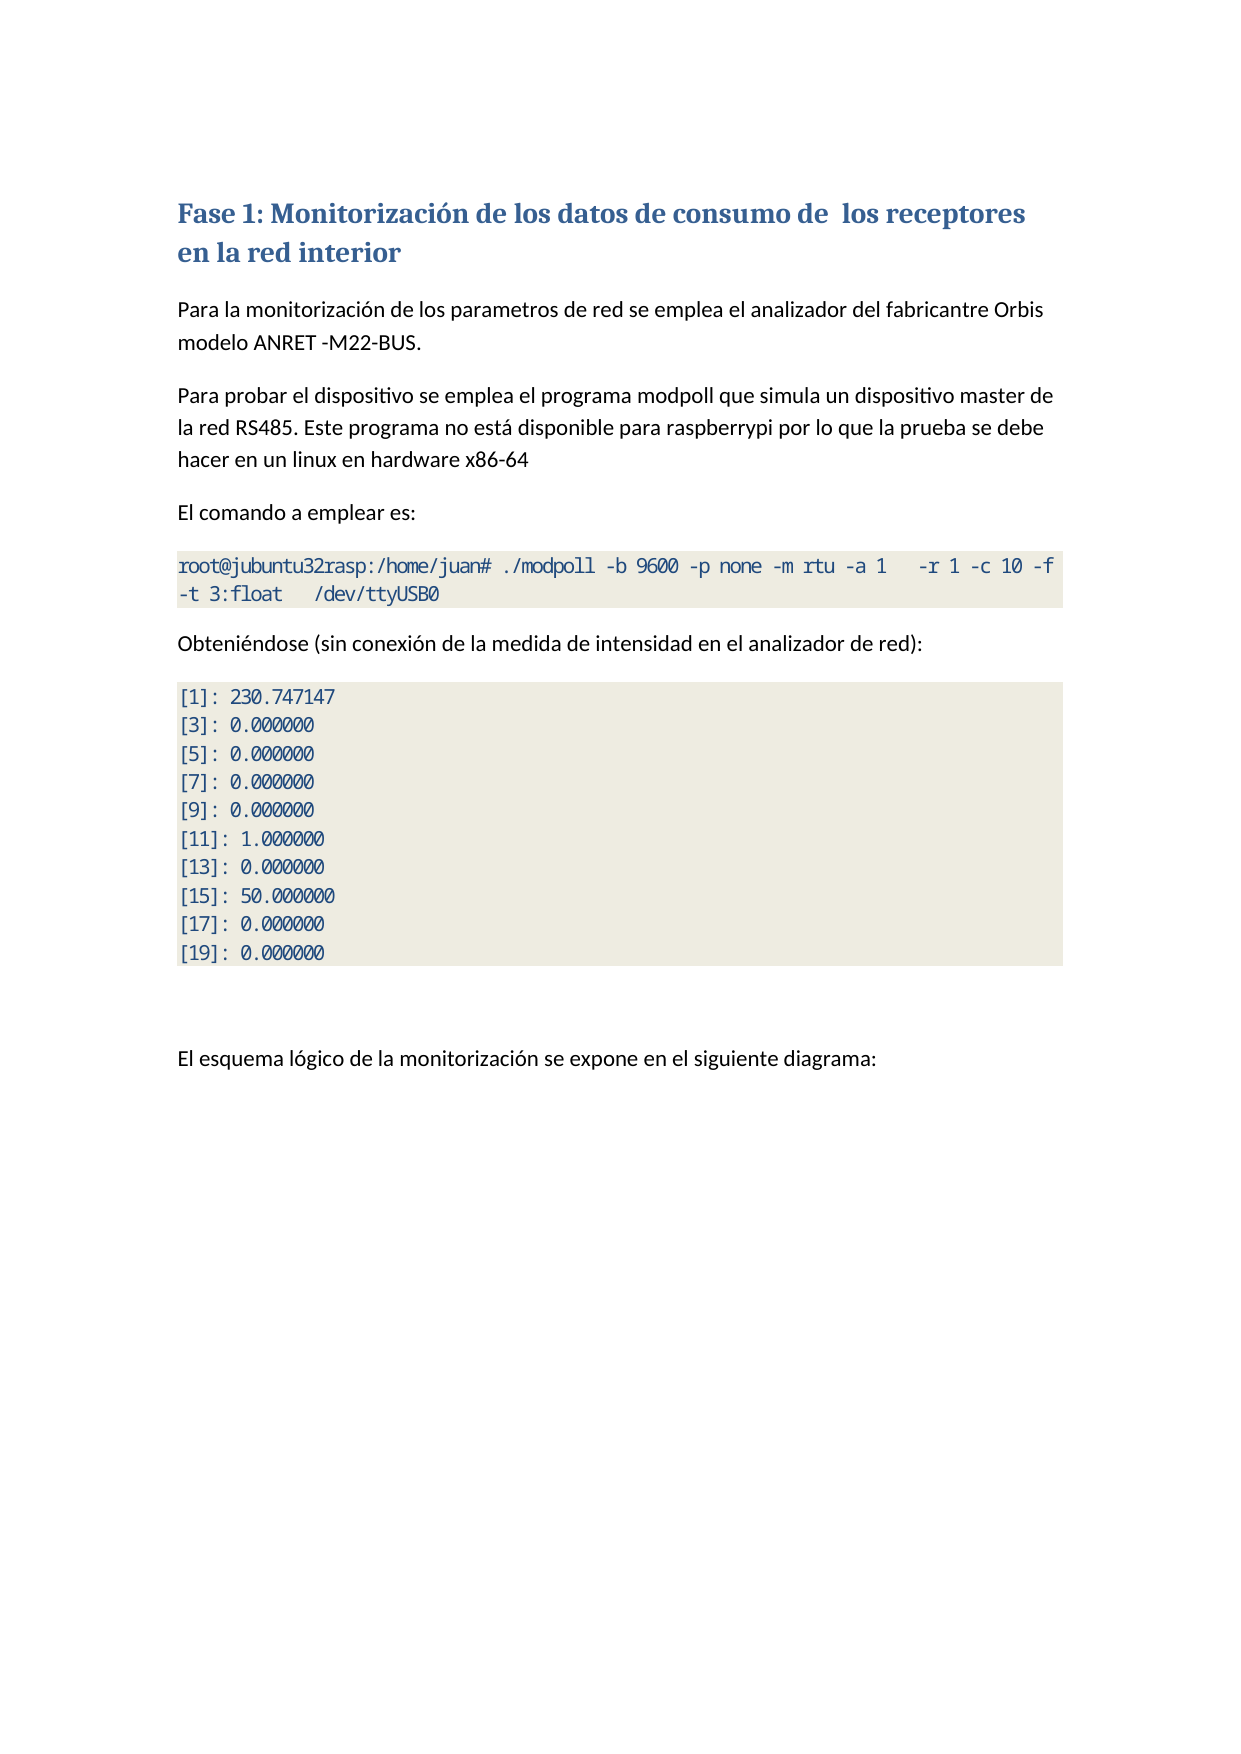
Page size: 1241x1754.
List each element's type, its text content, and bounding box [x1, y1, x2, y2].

text El comando a emplear es: [177, 498, 1063, 526]
text [7]: 0.000000 [177, 767, 1063, 796]
text [3]: 0.000000 [177, 710, 1063, 739]
text [9]: 0.000000 [177, 796, 1063, 824]
text [19]: 0.000000 [177, 938, 1063, 966]
text [5]: 0.000000 [177, 739, 1063, 767]
text root@jubuntu32rasp:/home/juan# ./modpoll -b 9600 -p none -m rtu -a 1 -r 1 -c 10 -f -t 3:float /dev/ttyUSB0 [177, 551, 1063, 608]
text Para probar el dispositivo se emplea el programa modpoll que simula un dispositivo master de la red RS485. Este programa no está disponible para raspberrypi por lo que la prueba se debe hacer en un linux en hardware x86-64 [177, 381, 1063, 473]
text [13]: 0.000000 [177, 852, 1063, 881]
subtitle Fase 1: Monitorización de los datos de consumo de los receptores en la red interior [177, 198, 1063, 270]
text Obteniéndose (sin conexión de la medida de intensidad en el analizador de red): [177, 629, 1063, 657]
text [17]: 0.000000 [177, 909, 1063, 938]
text Para la monitorización de los parametros de red se emplea el analizador del fabricantre Orbis modelo ANRET -M22-BUS. [177, 296, 1063, 356]
text [11]: 1.000000 [177, 824, 1063, 852]
text [1]: 230.747147 [177, 682, 1063, 710]
text El esquema lógico de la monitorización se expone en el siguiente diagrama: [177, 1044, 1063, 1072]
text [15]: 50.000000 [177, 881, 1063, 909]
